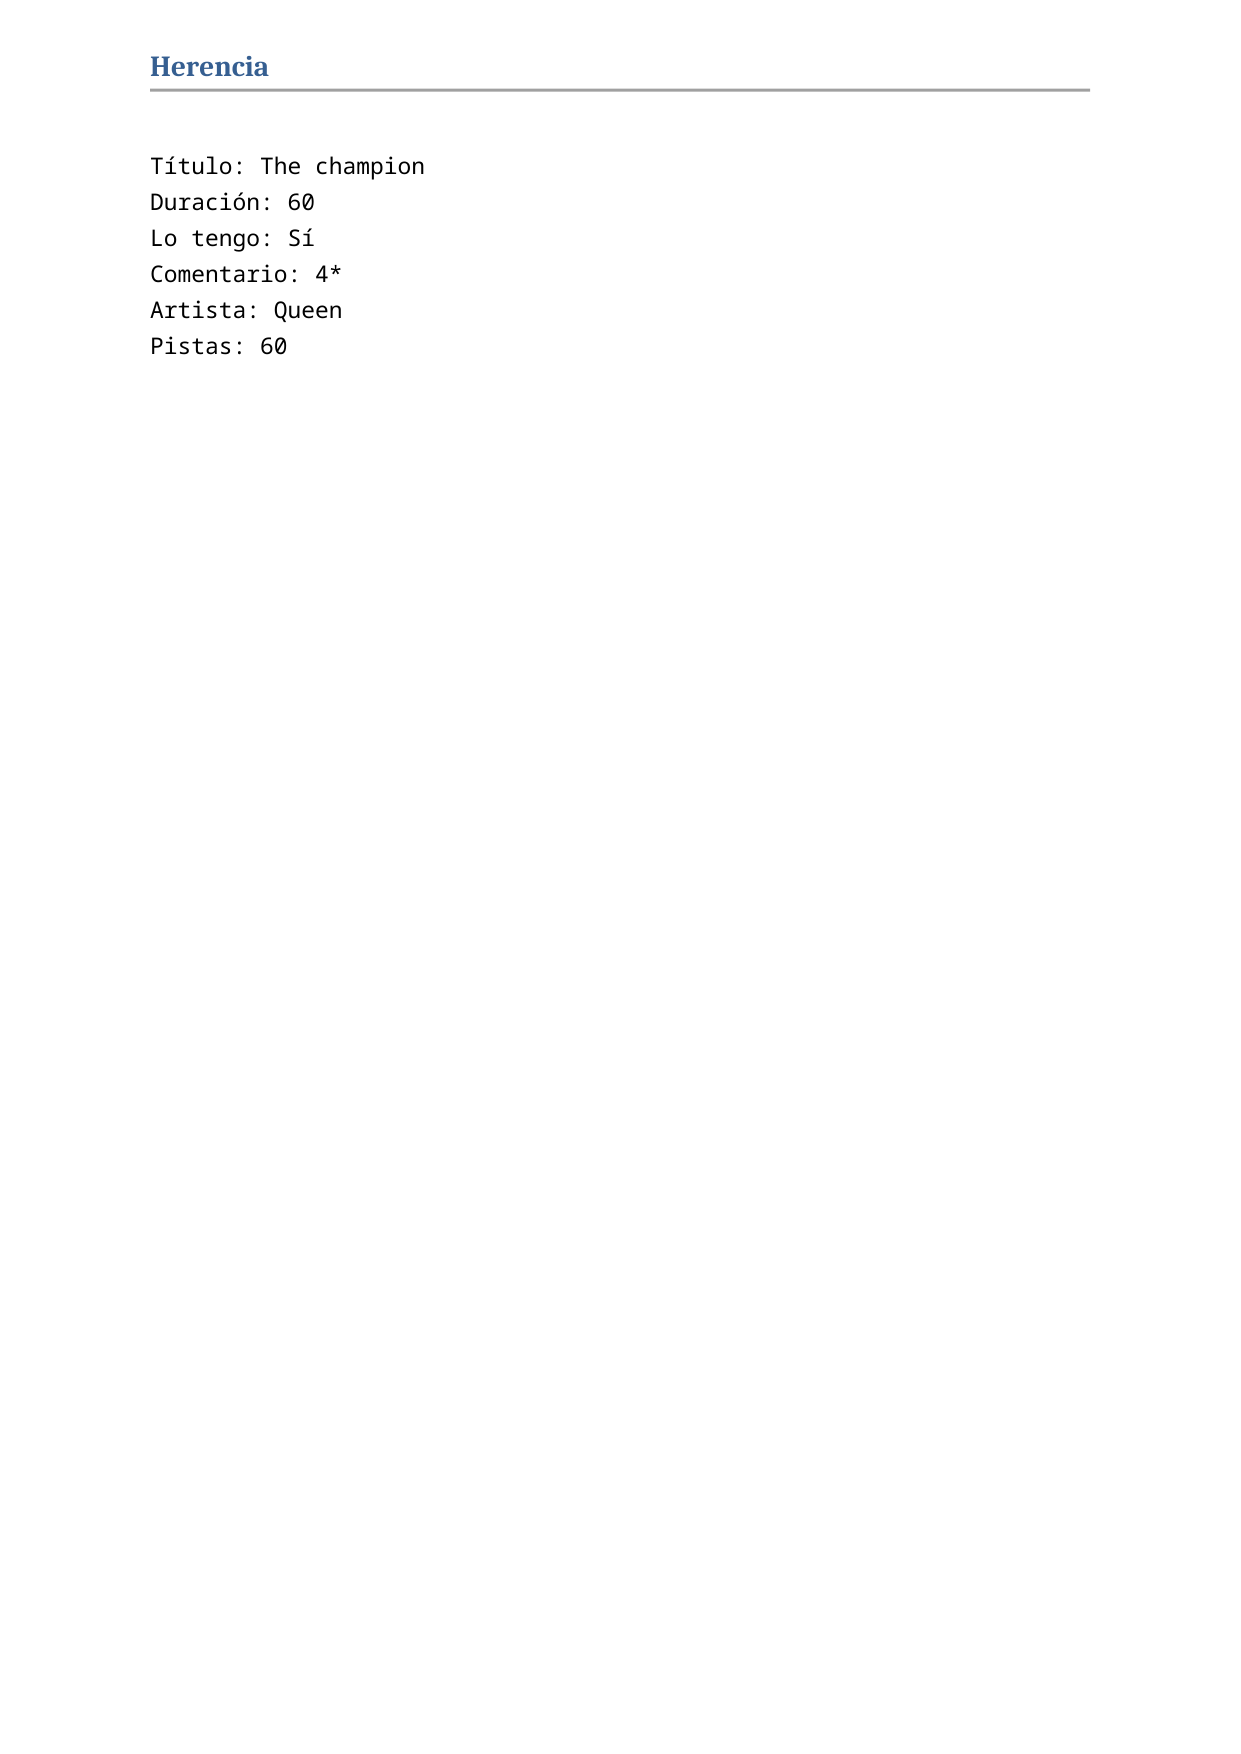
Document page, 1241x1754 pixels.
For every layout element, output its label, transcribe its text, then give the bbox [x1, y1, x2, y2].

text Comentario: 4* [150, 258, 1090, 289]
text Título: The champion [150, 150, 1090, 181]
text Artista: Queen [150, 294, 1090, 325]
text Duración: 60 [150, 186, 1090, 217]
text Pistas: 60 [150, 330, 1090, 361]
text Lo tengo: Sí [150, 222, 1090, 253]
